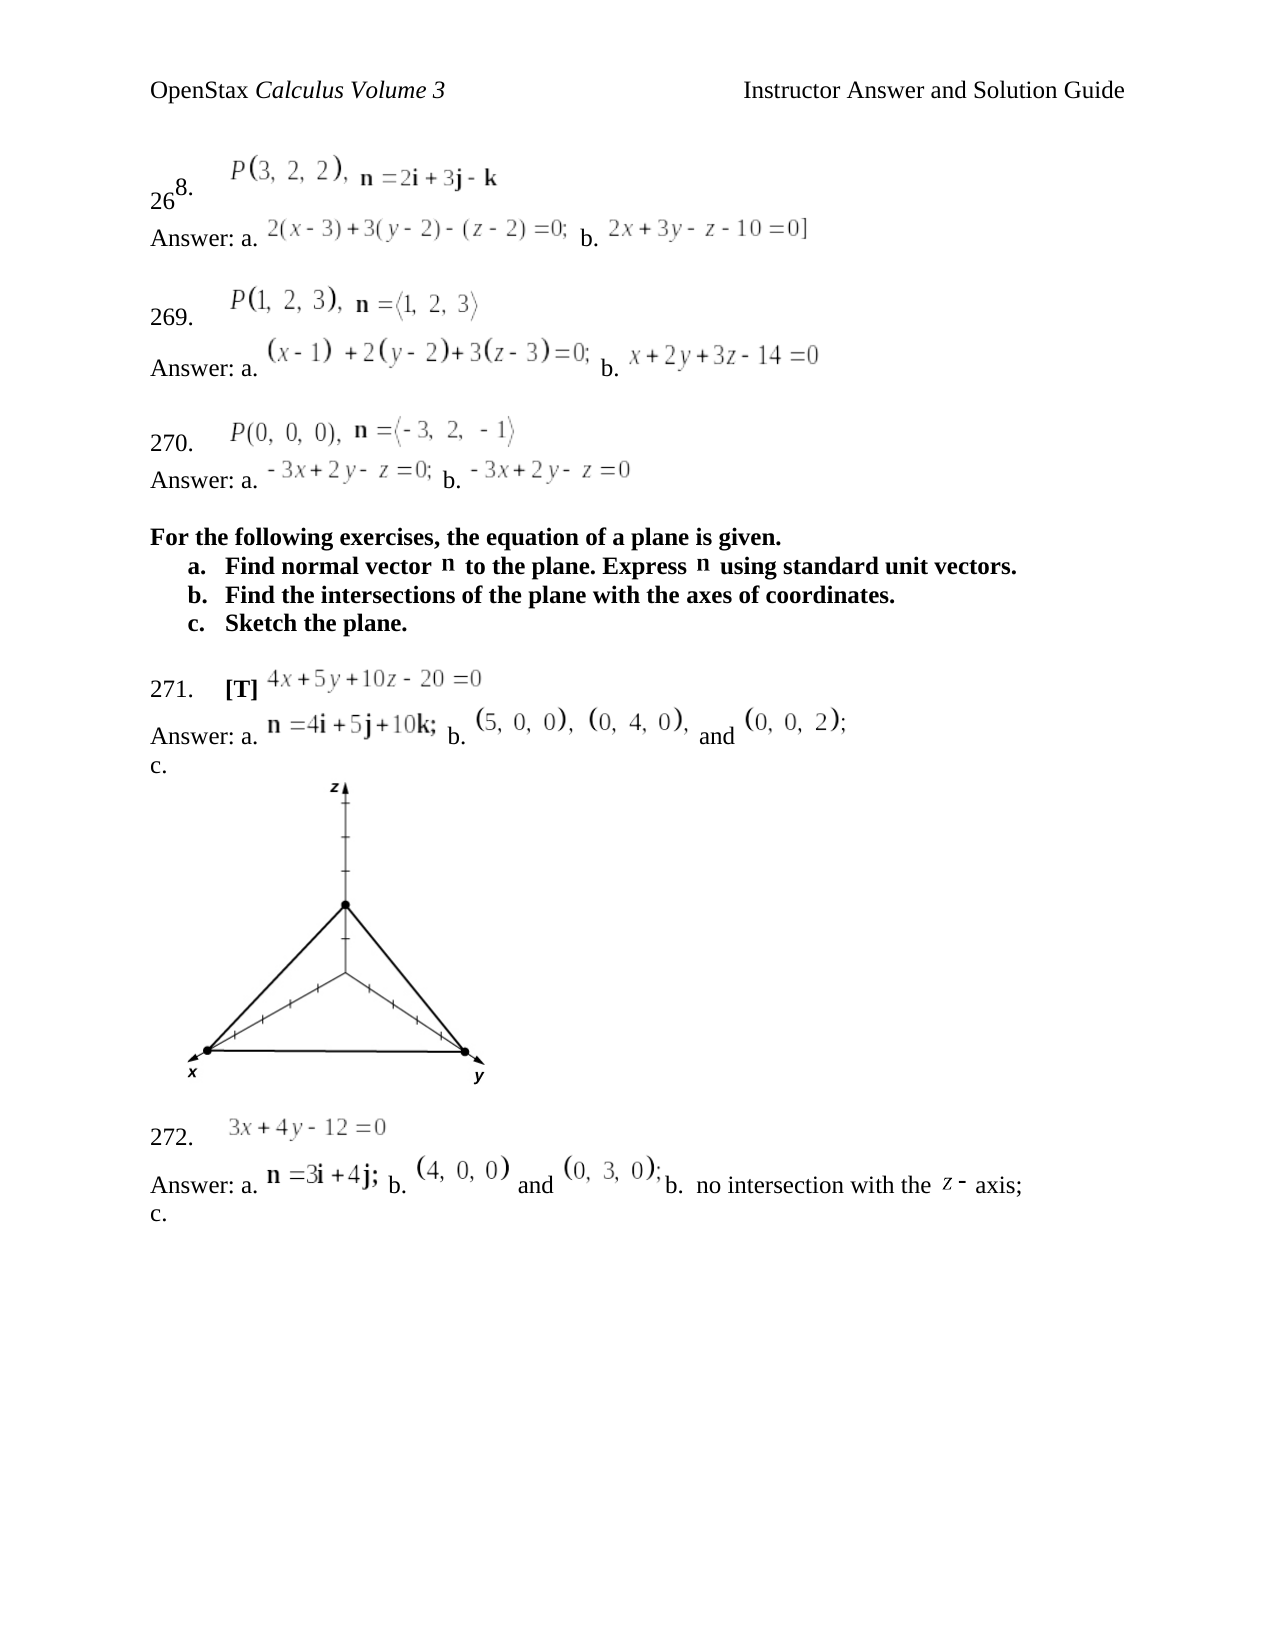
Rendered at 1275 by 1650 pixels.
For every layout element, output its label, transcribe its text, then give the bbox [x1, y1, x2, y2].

list Sketch the plane. [187, 608, 1125, 637]
text 271. [T] [150, 666, 1125, 703]
text 272. [150, 1114, 1125, 1151]
list Find normal vector to the plane. Express using standard unit vectors. [187, 551, 1125, 580]
text Answer: a. b. [150, 331, 1125, 382]
text Answer: a. b. [150, 215, 1125, 252]
text Answer: a. b. [150, 457, 1125, 493]
list Find the intersections of the plane with the axes of coordinates. [187, 580, 1125, 608]
text c. [150, 1198, 1125, 1227]
text 268. [150, 150, 1125, 215]
text 269. [150, 281, 1125, 331]
picture [187, 778, 485, 1086]
text c. [150, 750, 1125, 779]
text Answer: a. b. and b. no intersection with the axis; [150, 1151, 1125, 1198]
text 270. [150, 411, 1125, 457]
text For the following exercises, the equation of a plane is given. [150, 522, 1125, 551]
text Answer: a. b. and [150, 703, 1125, 750]
